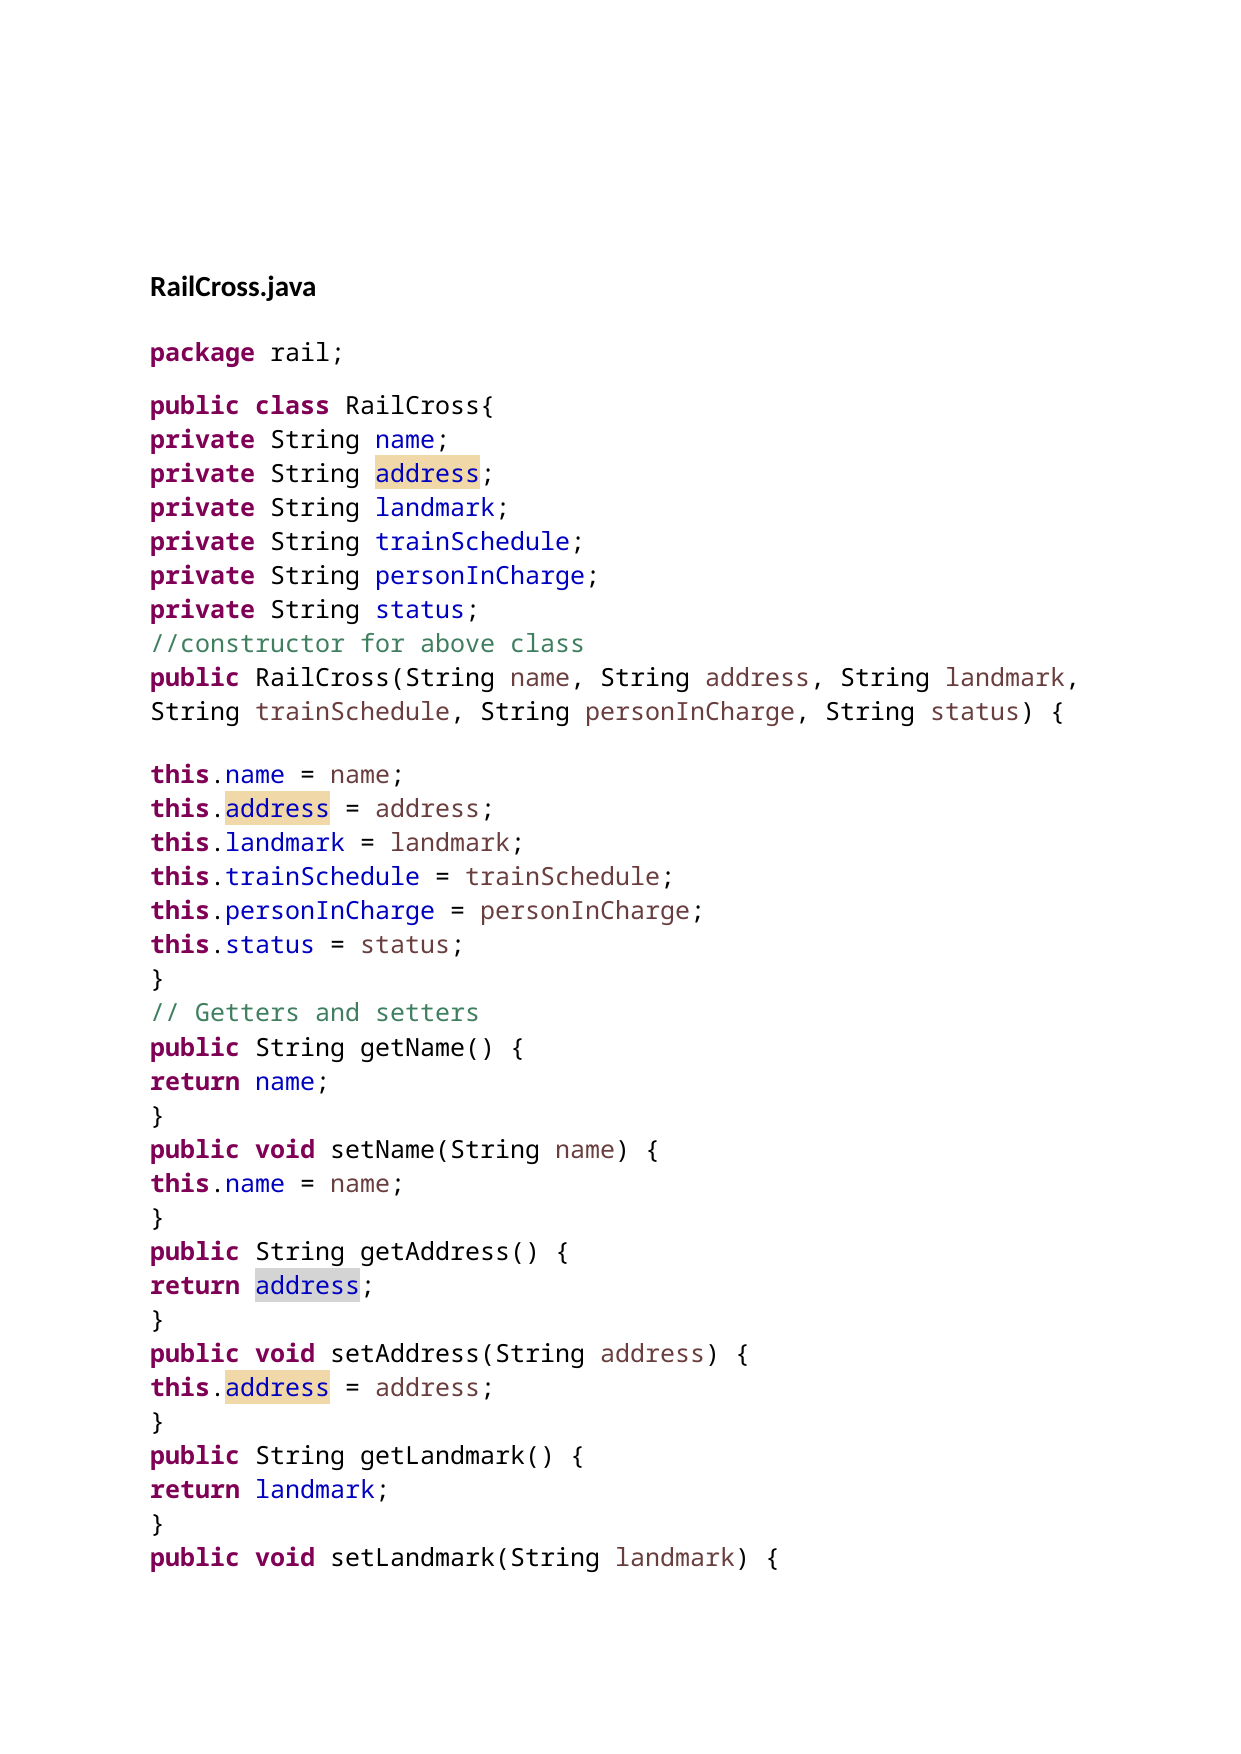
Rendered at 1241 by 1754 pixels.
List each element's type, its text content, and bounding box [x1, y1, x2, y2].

text private String name; [150, 421, 1090, 455]
text this.address = address; [330, 791, 1090, 825]
text return address; [150, 1268, 255, 1302]
text this.personInCharge = personInCharge; [150, 893, 1090, 927]
text this.landmark = landmark; [150, 825, 1090, 859]
text } [150, 1404, 1090, 1438]
text private String address; [480, 455, 1090, 489]
text } [150, 1302, 1090, 1336]
text return landmark; [150, 1472, 1090, 1506]
text public void setAddress(String address) { [150, 1336, 1090, 1370]
text } [150, 1506, 1090, 1540]
text // Getters and setters [150, 995, 1090, 1029]
text this.name = name; [150, 757, 1090, 791]
text this.trainSchedule = trainSchedule; [150, 859, 1090, 893]
text this.name = name; [150, 1165, 1090, 1199]
text public String getName() { [150, 1029, 1090, 1063]
text } [150, 1199, 1090, 1233]
text this.status = status; [150, 927, 1090, 961]
text this.address = address; [150, 791, 225, 825]
text private String landmark; [150, 489, 1090, 523]
text private String status; [150, 592, 1090, 626]
text private String personInCharge; [150, 558, 1090, 592]
text this.address = address; [150, 1370, 225, 1404]
text private String address; [150, 455, 375, 489]
text package rail; [150, 334, 1090, 369]
text this.address = address; [330, 1370, 1090, 1404]
text //constructor for above class [150, 626, 1090, 660]
text public class RailCross{ [150, 387, 1090, 421]
text return address; [360, 1268, 1090, 1302]
text public String getAddress() { [150, 1233, 1090, 1268]
text private String trainSchedule; [150, 523, 1090, 558]
text RailCross.java [150, 268, 1090, 303]
text } [150, 1097, 1090, 1131]
text public RailCross(String name, String address, String landmark, String trainSchedule, String personInCharge, String status) { [150, 660, 1090, 728]
text public void setLandmark(String landmark) { [150, 1540, 1090, 1574]
text public void setName(String name) { [150, 1131, 1090, 1165]
text } [150, 961, 1090, 995]
text public String getLandmark() { [150, 1438, 1090, 1472]
text return name; [150, 1063, 1090, 1097]
